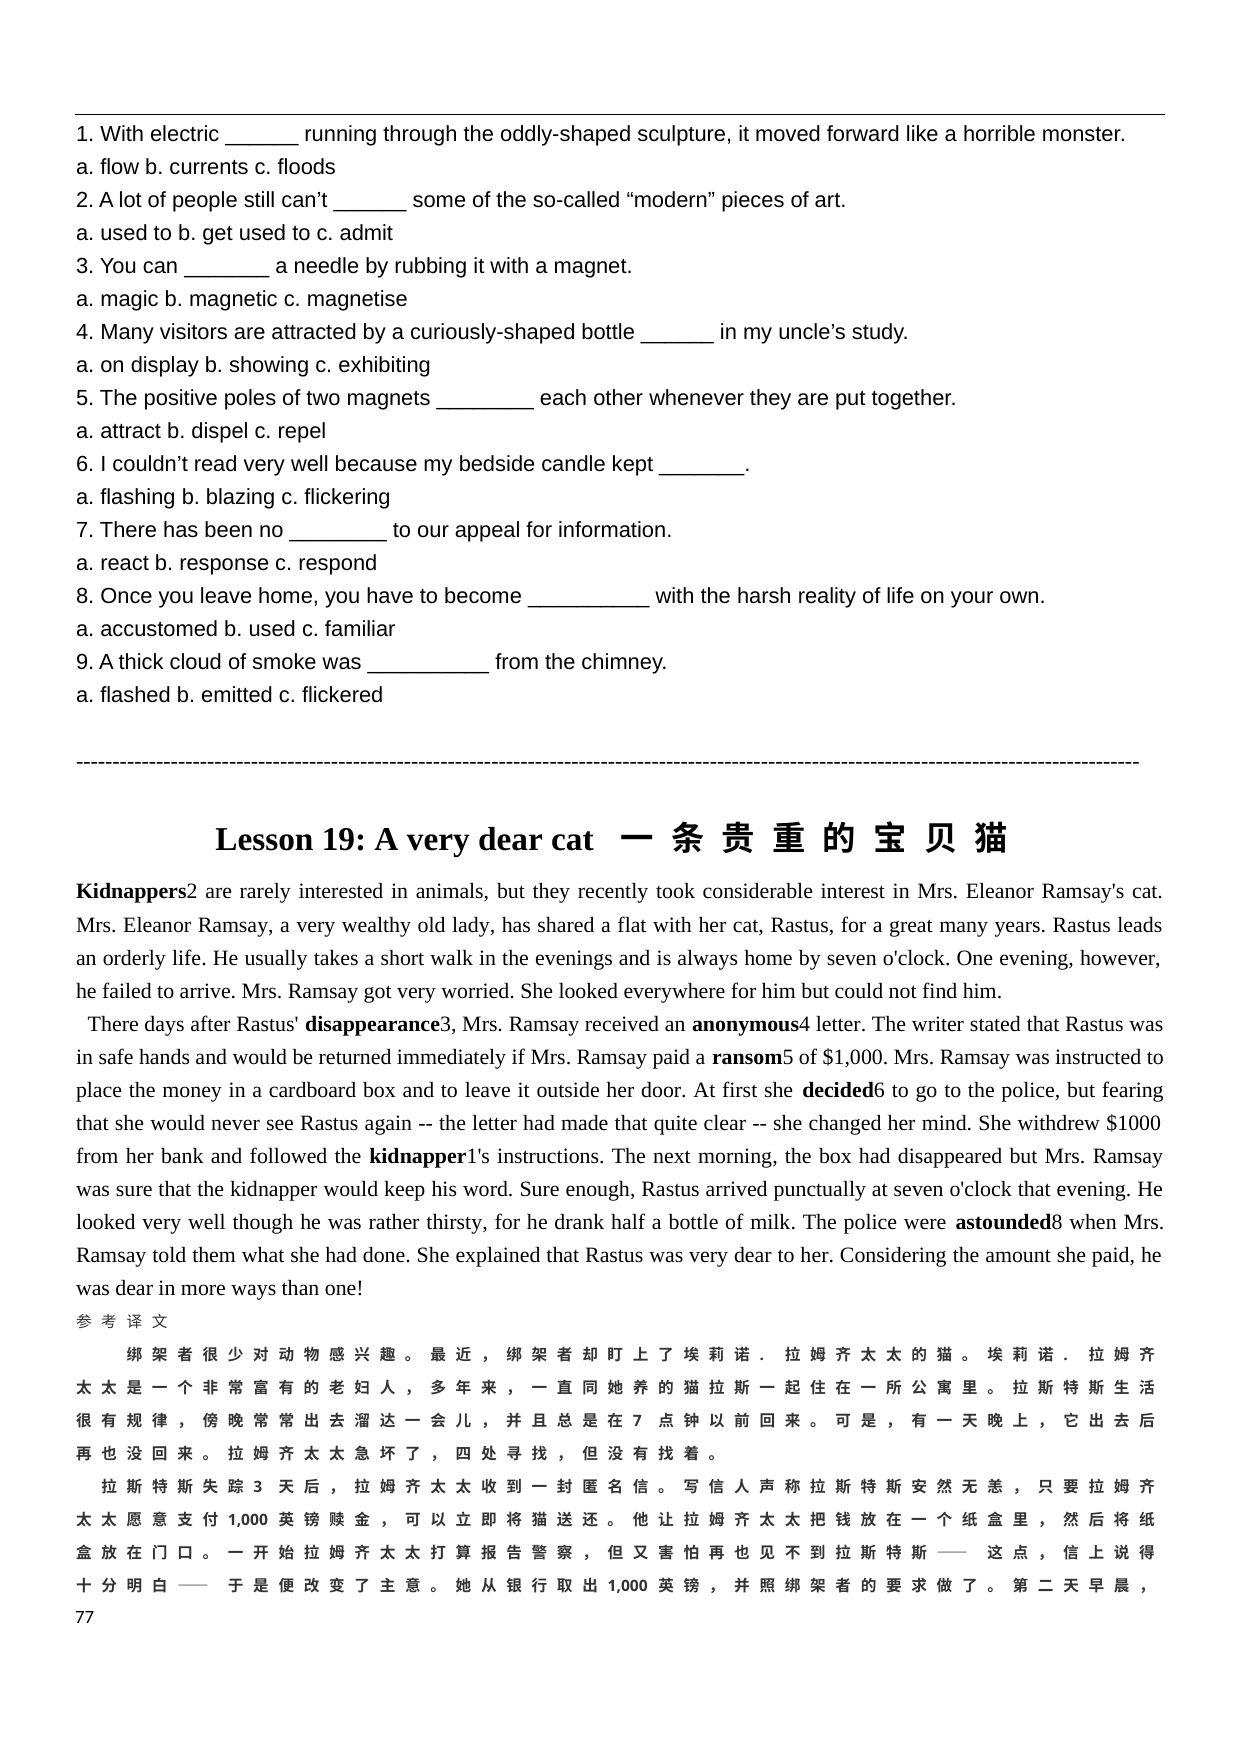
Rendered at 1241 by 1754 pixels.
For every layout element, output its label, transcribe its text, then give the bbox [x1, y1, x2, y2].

text a. flow b. currents c. floods [76, 150, 1164, 183]
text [76, 1337, 1164, 1601]
text 参考译文 [76, 1304, 1164, 1337]
text -------------------------------------------------------------------------------------------------------------------------------------------------- [76, 744, 1164, 777]
text a. flashed b. emitted c. flickered [76, 678, 1164, 711]
text a. accustomed b. used c. familiar [76, 612, 1164, 645]
text 9. A thick cloud of smoke was __________ from the chimney. [76, 645, 1164, 678]
text a. on display b. showing c. exhibiting [76, 348, 1164, 381]
text 3. You can _______ a needle by rubbing it with a magnet. [76, 249, 1164, 282]
text a. react b. response c. respond [76, 546, 1164, 579]
text a. flashing b. blazing c. flickering [76, 480, 1164, 513]
text 4. Many visitors are attracted by a curiously-shaped bottle ______ in my uncle’s study. [76, 315, 1164, 348]
text 2. A lot of people still can’t ______ some of the so-called “modern” pieces of art. [76, 183, 1164, 216]
text 6. I couldn’t read very well because my bedside candle kept _______. [76, 447, 1164, 480]
text 8. Once you leave home, you have to become __________ with the harsh reality of life on your own. [76, 579, 1164, 612]
text a. magic b. magnetic c. magnetise [76, 282, 1164, 315]
title Lesson 19: A very dear cat 一条贵重的宝贝猫 [76, 802, 1164, 868]
text Kidnappers2 are rarely interested in animals, but they recently took considerable interest in Mrs. Eleanor Ramsay's cat. Mrs. Eleanor Ramsay, a very wealthy old lady, has shared a flat with her cat, Rastus, for a great many years. Rastus leads an orderly life. He usually takes a short walk in the evenings and is always home by seven o'clock. One evening, however, he failed to arrive. Mrs. Ramsay got very worried. She looked everywhere for him but could not find him. There days after Rastus' disappearance3, Mrs. Ramsay received an anonymous4 letter. The writer stated that Rastus was in safe hands and would be returned immediately if Mrs. Ramsay paid a ransom5 of $1,000. Mrs. Ramsay was instructed to place the money in a cardboard box and to leave it outside her door. At first she decided6 to go to the police, but fearing that she would never see Rastus again -- the letter had made that quite clear -- she changed her mind. She withdrew $1000 from her bank and followed the kidnapper1's instructions. The next morning, the box had disappeared but Mrs. Ramsay was sure that the kidnapper would keep his word. Sure enough, Rastus arrived punctually at seven o'clock that evening. He looked very well though he was rather thirsty, for he drank half a bottle of milk. The police were astounded8 when Mrs. Ramsay told them what she had done. She explained that Rastus was very dear to her. Considering the amount she paid, he was dear in more ways than one! [76, 875, 1164, 1304]
text a. used to b. get used to c. admit [76, 216, 1164, 249]
text 5. The positive poles of two magnets ________ each other whenever they are put together. [76, 381, 1164, 414]
text 7. There has been no ________ to our appeal for information. [76, 513, 1164, 546]
text a. attract b. dispel c. repel [76, 414, 1164, 447]
text 1. With electric ______ running through the oddly-shaped sculpture, it moved forward like a horrible monster. [76, 117, 1164, 150]
